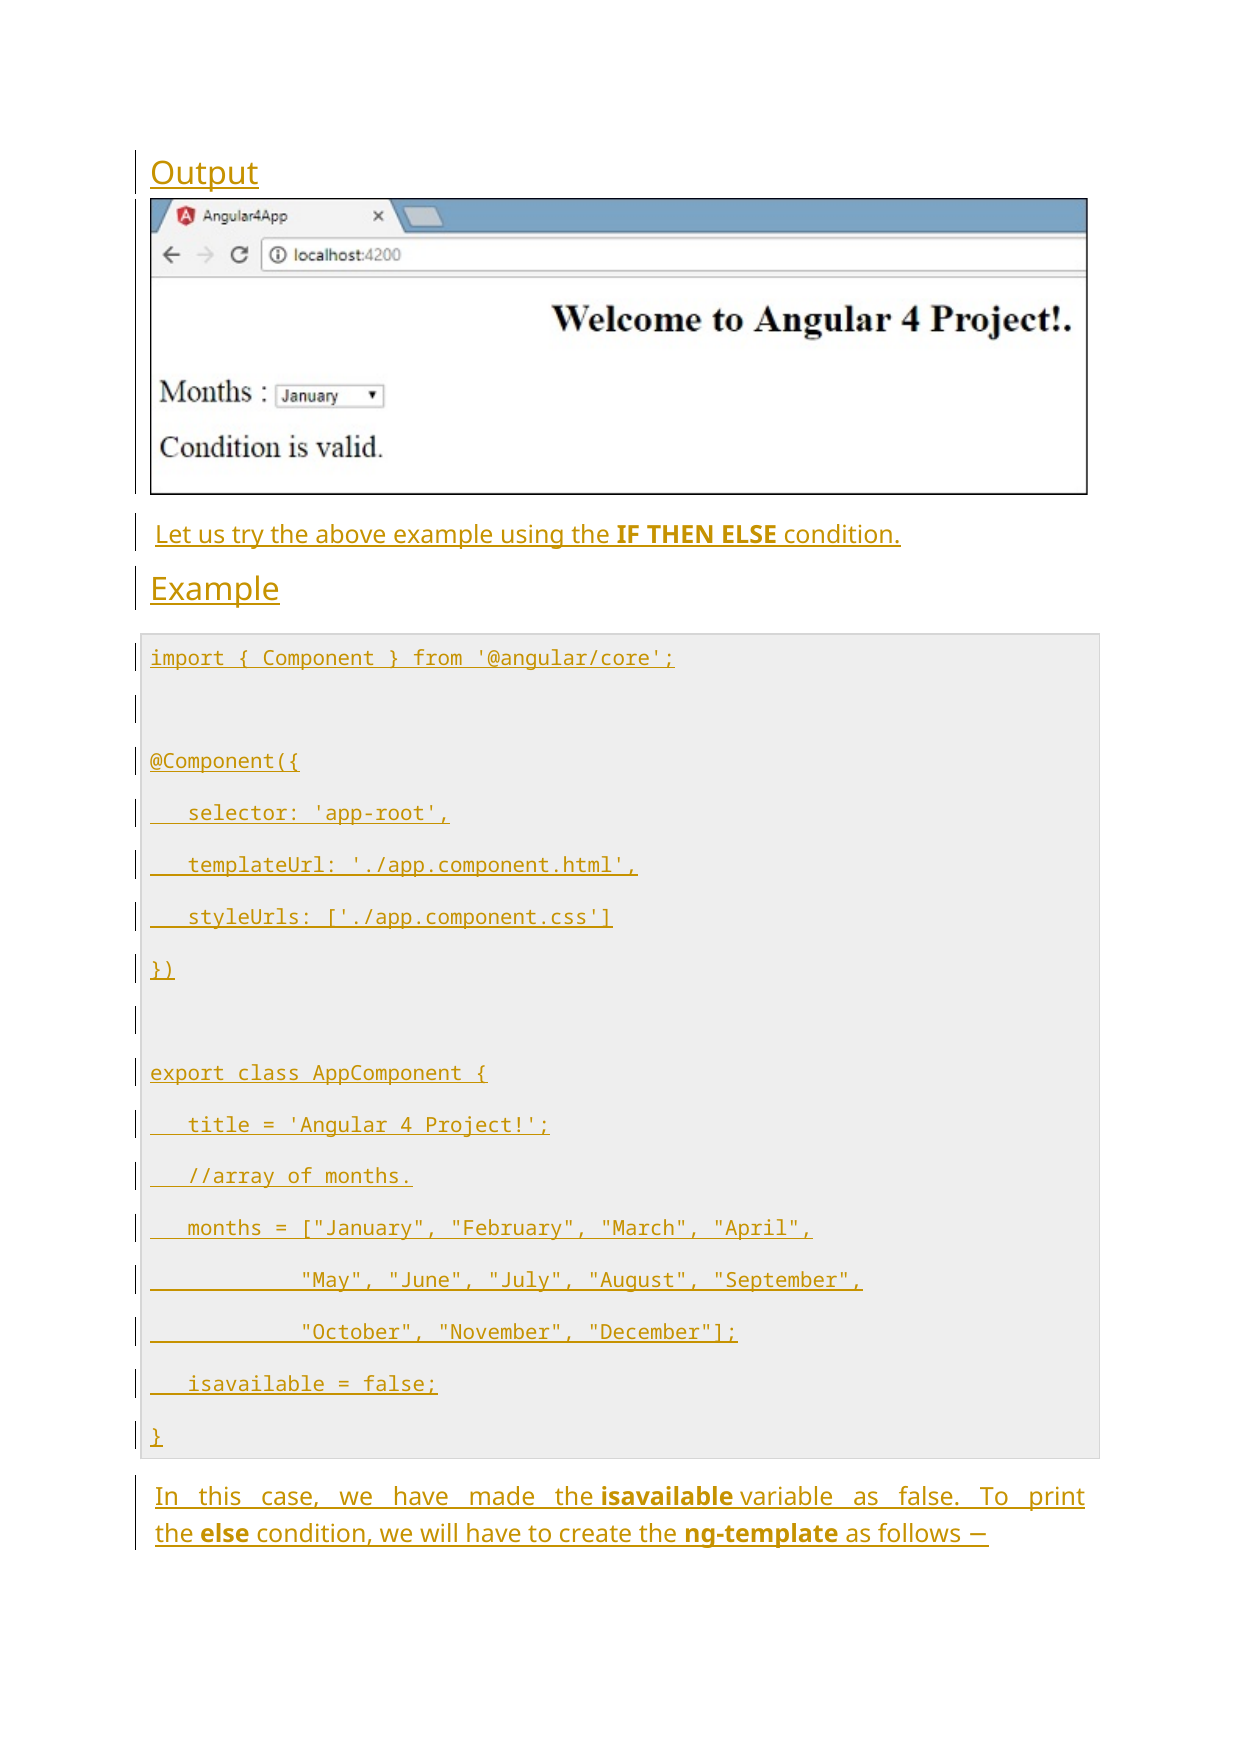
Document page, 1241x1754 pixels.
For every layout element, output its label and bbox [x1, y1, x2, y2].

picture [150, 198, 1088, 495]
